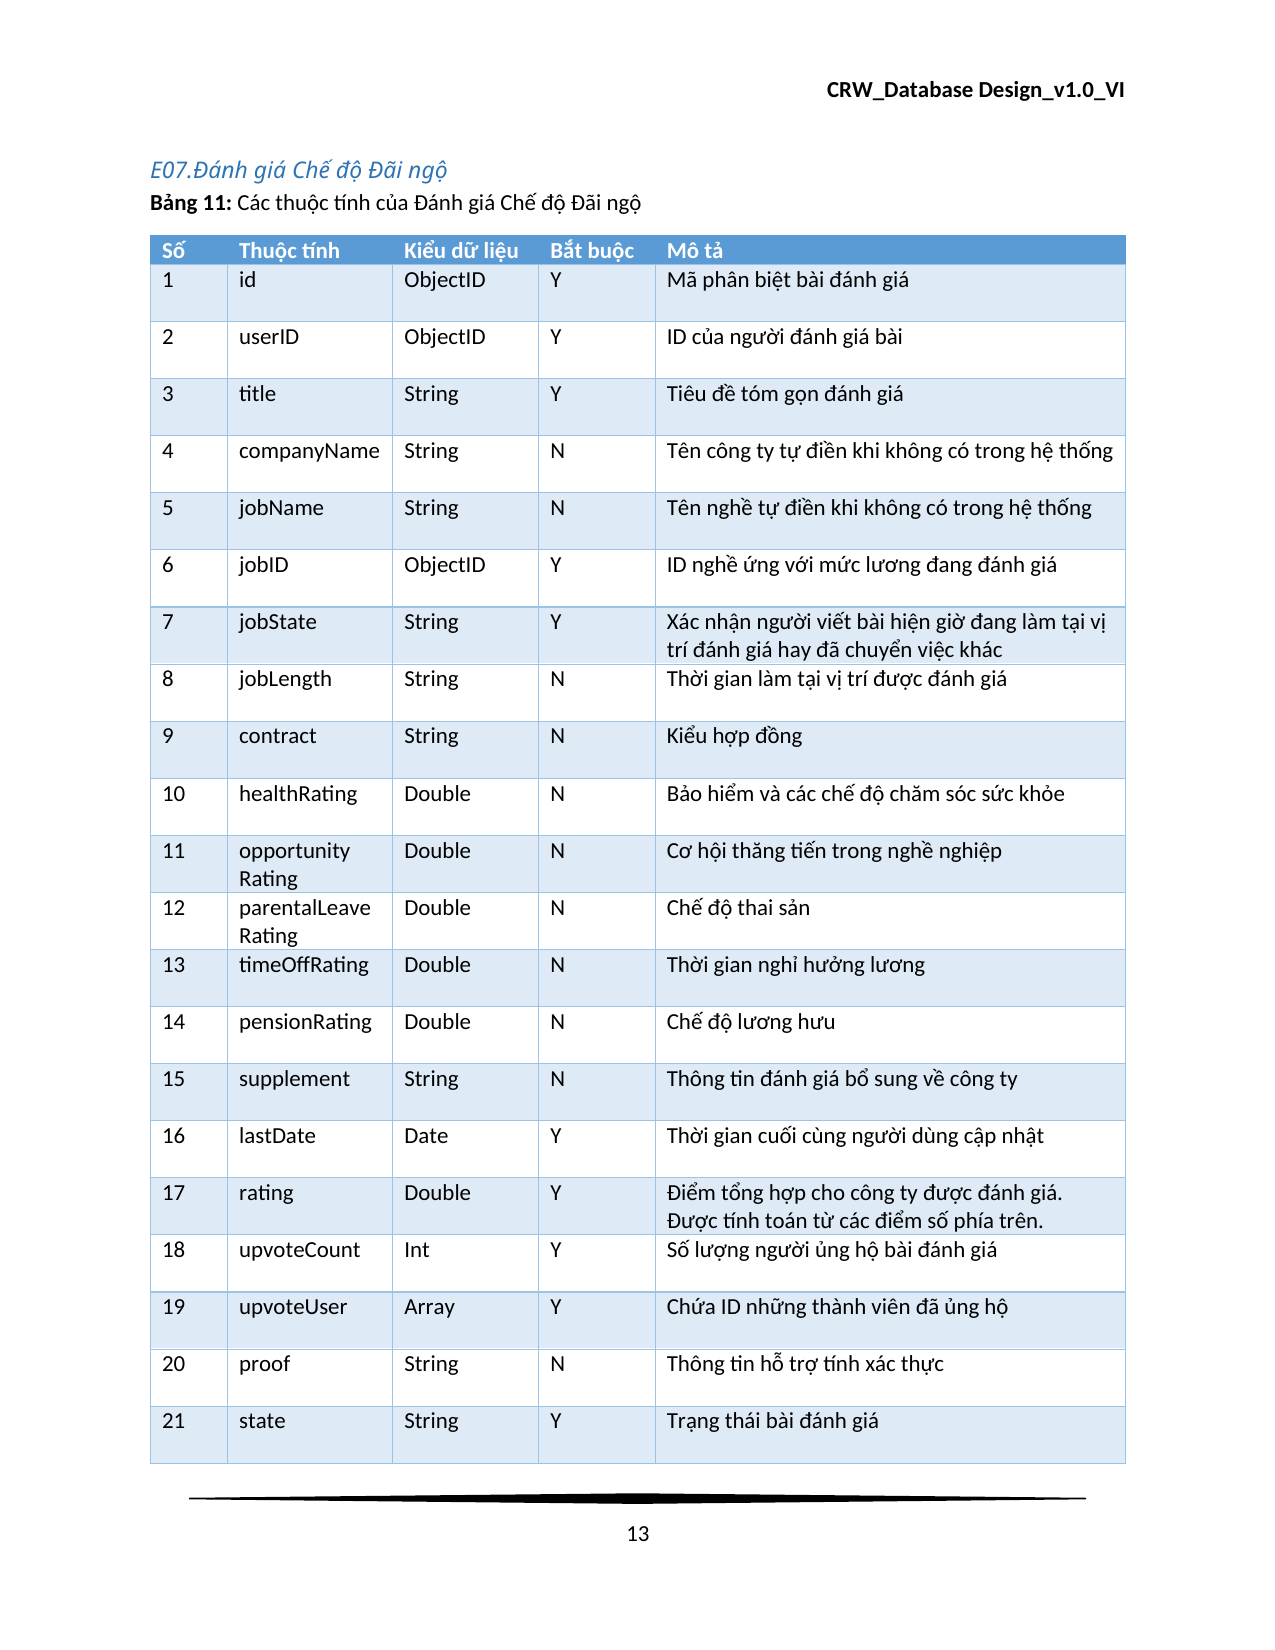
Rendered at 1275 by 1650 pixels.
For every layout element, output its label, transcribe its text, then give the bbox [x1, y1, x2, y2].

table_cell Y [539, 379, 655, 435]
table_cell Y [539, 1178, 655, 1234]
table_cell lastDate [228, 1121, 392, 1177]
table_cell [151, 836, 227, 892]
table_cell Y [539, 1121, 655, 1177]
list Đánh giá Chế độ Đãi ngộ [150, 154, 1125, 185]
table_cell N [539, 893, 655, 949]
table_cell N [539, 436, 655, 492]
table_cell N [539, 1007, 655, 1063]
table_cell Điểm tổng hợp cho công ty được đánh giá. Được tính toán từ các điểm số phía trên. [656, 1178, 1125, 1234]
table_cell Double [393, 950, 538, 1006]
table_cell [151, 779, 227, 835]
table_cell String [393, 493, 538, 549]
table_cell ObjectID [393, 550, 538, 606]
table_cell Int [393, 1235, 538, 1291]
table_cell [151, 893, 227, 949]
table_cell Thời gian làm tại vị trí được đánh giá [656, 665, 1125, 721]
table_cell jobLength [228, 665, 392, 721]
table_cell [151, 950, 227, 1006]
table_cell id [228, 265, 392, 321]
table_cell Kiểu hợp đồng [656, 722, 1125, 778]
table_header Thuộc tính [228, 236, 392, 264]
table_cell ID nghề ứng với mức lương đang đánh giá [656, 550, 1125, 606]
table_cell supplement [228, 1064, 392, 1120]
table_cell N [539, 950, 655, 1006]
table_cell N [539, 779, 655, 835]
table_cell Bảo hiểm và các chế độ chăm sóc sức khỏe [656, 779, 1125, 835]
table_cell contract [228, 722, 392, 778]
table_cell userID [228, 322, 392, 378]
table_cell Y [539, 1407, 655, 1463]
table_cell [151, 1064, 227, 1120]
table_cell Thời gian nghỉ hưởng lương [656, 950, 1125, 1006]
table_cell proof [228, 1350, 392, 1406]
table_cell N [539, 1064, 655, 1120]
table_cell Số lượng người ủng hộ bài đánh giá [656, 1235, 1125, 1291]
table_cell N [539, 836, 655, 892]
table_cell jobState [228, 608, 392, 663]
table_cell Y [539, 1235, 655, 1291]
table_header Số [151, 236, 227, 264]
table_cell Y [539, 1293, 655, 1348]
table_cell N [539, 665, 655, 721]
table_cell Y [539, 322, 655, 378]
table_cell Date [393, 1121, 538, 1177]
table_cell Double [393, 1007, 538, 1063]
table_cell Tiêu đề tóm gọn đánh giá [656, 379, 1125, 435]
table_cell [151, 665, 227, 721]
table_cell Trạng thái bài đánh giá [656, 1407, 1125, 1463]
table_cell [151, 1407, 227, 1463]
table_cell Y [539, 608, 655, 663]
table_cell ObjectID [393, 265, 538, 321]
table_cell Tên nghề tự điền khi không có trong hệ thống [656, 493, 1125, 549]
table_cell healthRating [228, 779, 392, 835]
table_cell [151, 722, 227, 778]
table_cell Tên công ty tự điền khi không có trong hệ thống [656, 436, 1125, 492]
table_cell companyName [228, 436, 392, 492]
table_cell [151, 265, 227, 321]
table_cell Array [393, 1293, 538, 1348]
table_cell parentalLeaveRating [228, 893, 392, 949]
table_cell Thông tin hỗ trợ tính xác thực [656, 1350, 1125, 1406]
table_cell [151, 493, 227, 549]
table_cell pensionRating [228, 1007, 392, 1063]
table_cell Chế độ thai sản [656, 893, 1125, 949]
table_cell [151, 550, 227, 606]
table_cell title [228, 379, 392, 435]
table_header Kiểu dữ liệu [393, 236, 538, 264]
table_cell N [539, 722, 655, 778]
table_cell rating [228, 1178, 392, 1234]
table_cell [151, 436, 227, 492]
table_cell [151, 1293, 227, 1348]
table_cell Double [393, 1178, 538, 1234]
table_cell String [393, 1064, 538, 1120]
table_cell N [539, 1350, 655, 1406]
table_header Bắt buộc [539, 236, 655, 264]
table_cell Thời gian cuối cùng người dùng cập nhật [656, 1121, 1125, 1177]
table_cell jobName [228, 493, 392, 549]
table_cell Double [393, 893, 538, 949]
table_cell [151, 608, 227, 663]
table_cell Chế độ lương hưu [656, 1007, 1125, 1063]
table_cell [151, 1178, 227, 1234]
table_cell [151, 1007, 227, 1063]
table_cell Mã phân biệt bài đánh giá [656, 265, 1125, 321]
table_header Mô tả [656, 236, 1125, 264]
table_cell String [393, 608, 538, 663]
table_cell upvoteUser [228, 1293, 392, 1348]
table_cell String [393, 379, 538, 435]
table_cell opportunity Rating [228, 836, 392, 892]
table_cell [151, 1235, 227, 1291]
table_cell String [393, 665, 538, 721]
table_cell [151, 1121, 227, 1177]
table_cell String [393, 1407, 538, 1463]
table_cell [151, 379, 227, 435]
table_cell String [393, 436, 538, 492]
table_cell jobID [228, 550, 392, 606]
table_cell Double [393, 836, 538, 892]
table_cell upvoteCount [228, 1235, 392, 1291]
table_cell state [228, 1407, 392, 1463]
table_cell N [539, 493, 655, 549]
table_cell Chứa ID những thành viên đã ủng hộ [656, 1293, 1125, 1348]
table_cell ID của người đánh giá bài [656, 322, 1125, 378]
table_cell timeOffRating [228, 950, 392, 1006]
table_cell Thông tin đánh giá bổ sung về công ty [656, 1064, 1125, 1120]
table_cell Y [539, 265, 655, 321]
table_cell String [393, 1350, 538, 1406]
table_cell Double [393, 779, 538, 835]
table_cell [151, 1350, 227, 1406]
table_cell String [393, 722, 538, 778]
table_cell ObjectID [393, 322, 538, 378]
table_cell [151, 322, 227, 378]
table_cell Xác nhận người viết bài hiện giờ đang làm tại vị trí đánh giá hay đã chuyển việc khác [656, 608, 1125, 663]
text Bảng 11: Các thuộc tính của Đánh giá Chế độ Đãi ngộ [150, 188, 1125, 216]
table_cell Y [539, 550, 655, 606]
table_cell Cơ hội thăng tiến trong nghề nghiệp [656, 836, 1125, 892]
